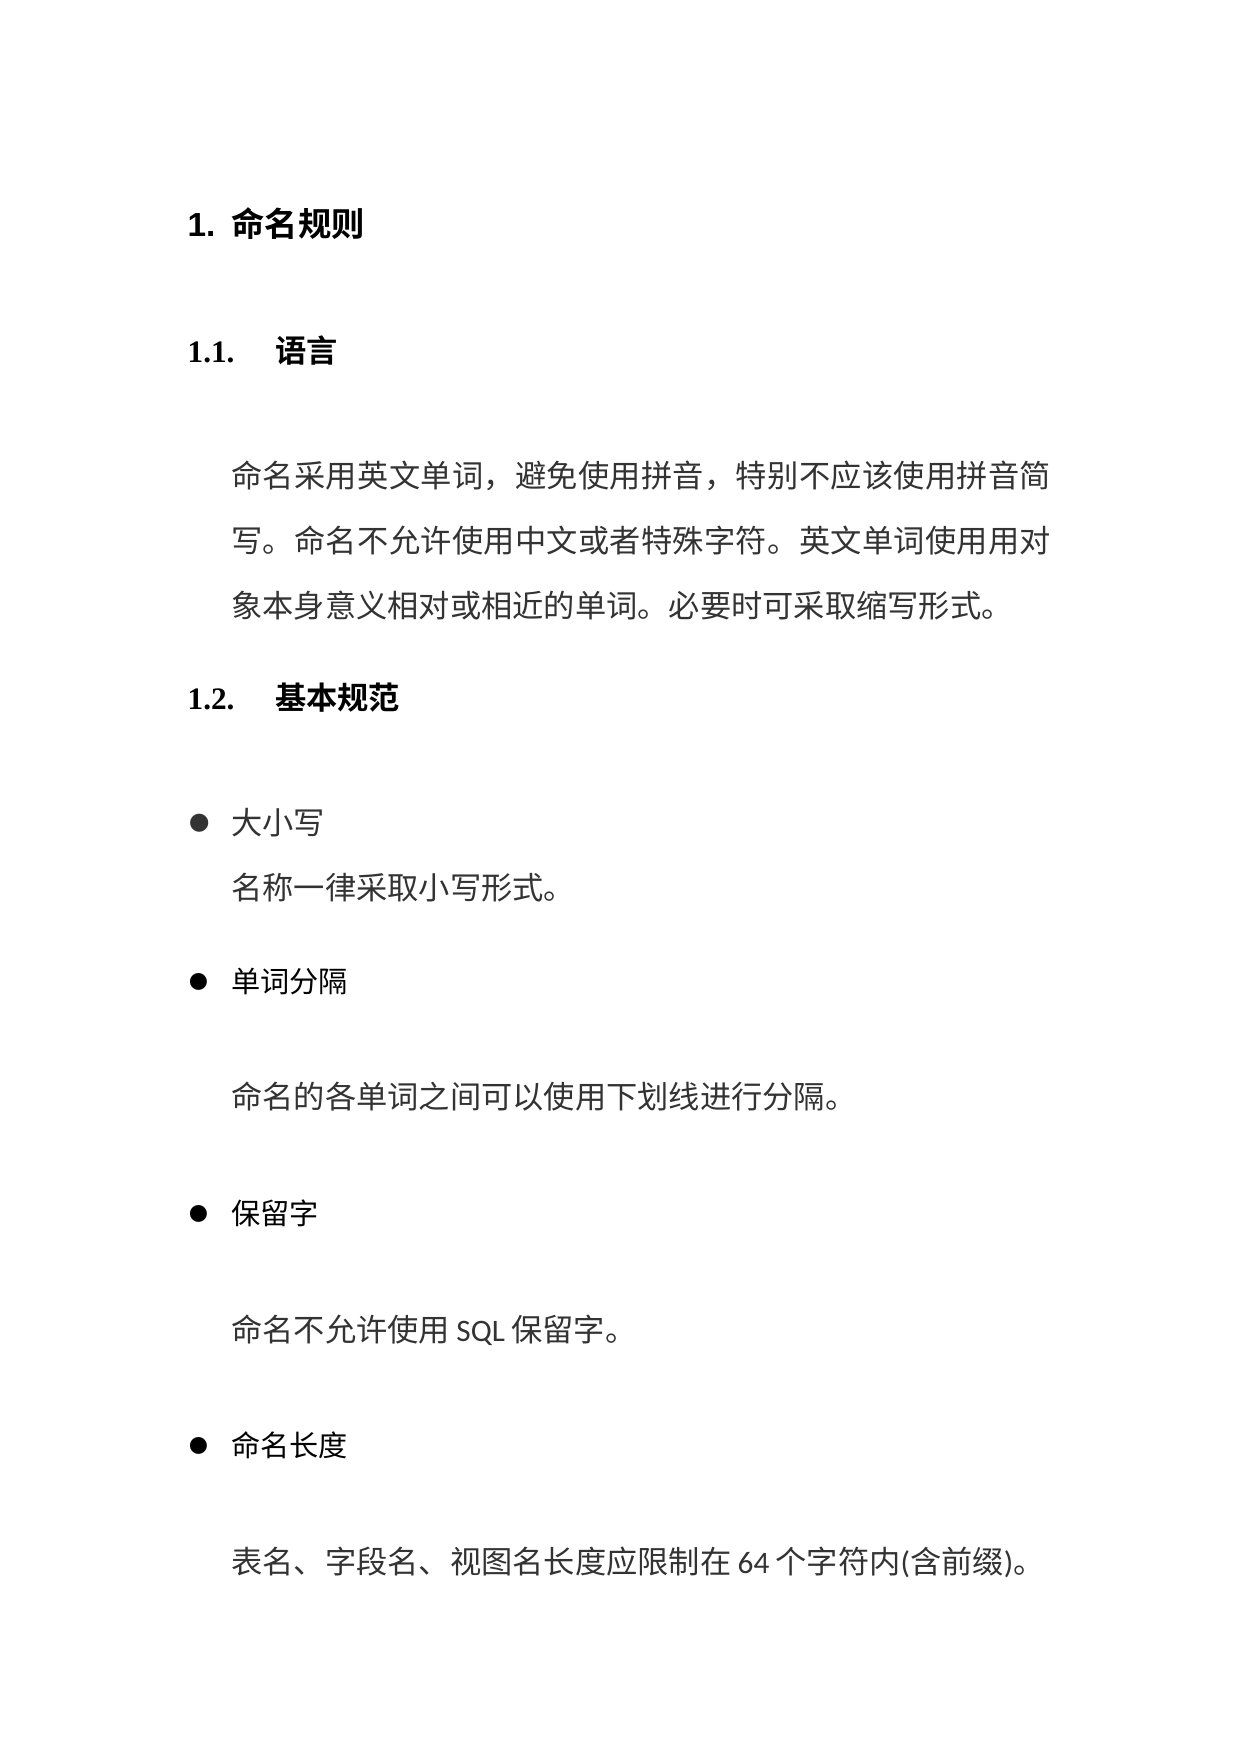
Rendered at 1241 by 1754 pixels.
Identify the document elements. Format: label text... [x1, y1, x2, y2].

list 大小写 [187, 788, 1053, 853]
text 表名、字段名、视图名长度应限制在64个字符内(含前缀)。 [187, 1527, 1053, 1592]
subtitle 语言 [187, 316, 1053, 381]
list 保留字 [187, 1179, 1053, 1244]
text 命名不允许使用SQL保留字。 [187, 1295, 1053, 1360]
text 命名的各单词之间可以使用下划线进行分隔。 [187, 1063, 1053, 1128]
list 单词分隔 [187, 947, 1053, 1012]
subtitle 命名规则 [187, 189, 1053, 254]
text 命名采用英文单词，避免使用拼音，特别不应该使用拼音简写。命名不允许使用中文或者特殊字符。英文单词使用用对象本身意义相对或相近的单词。必要时可采取缩写形式。 [231, 441, 1053, 636]
subtitle 基本规范 [187, 663, 1053, 728]
list 命名长度 [187, 1412, 1053, 1477]
text 名称一律采取小写形式。 [231, 853, 1053, 918]
